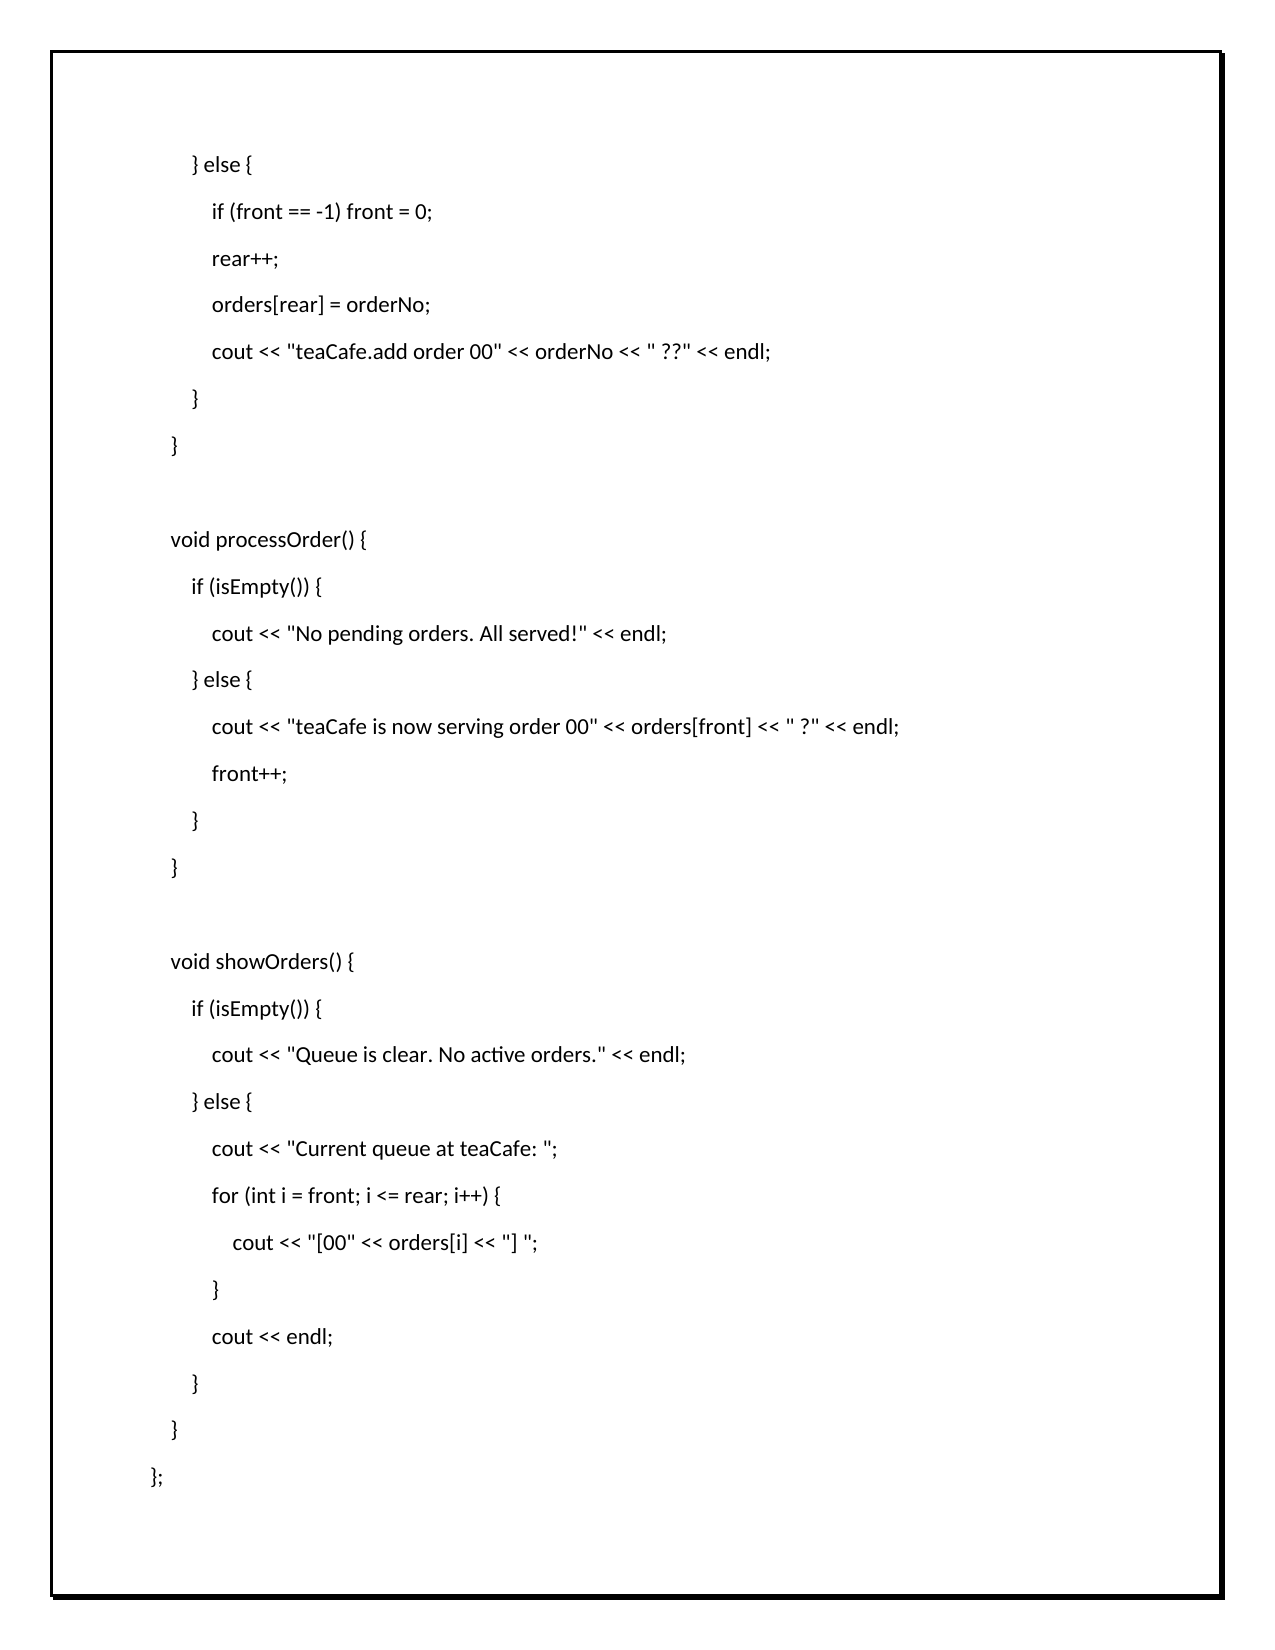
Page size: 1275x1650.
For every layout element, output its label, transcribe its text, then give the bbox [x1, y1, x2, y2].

text cout << "[00" << orders[i] << "] "; [150, 1228, 1122, 1256]
text cout << "Queue is clear. No active orders." << endl; [150, 1041, 1122, 1069]
text } [150, 1275, 1122, 1303]
text } [150, 1369, 1122, 1397]
text } else { [150, 1087, 1122, 1116]
text } [150, 431, 1122, 459]
text cout << "Current queue at teaCafe: "; [150, 1134, 1122, 1162]
text } else { [150, 150, 1122, 178]
text } [150, 853, 1122, 881]
text cout << "No pending orders. All served!" << endl; [150, 619, 1122, 647]
text } [150, 1416, 1122, 1444]
text cout << endl; [150, 1322, 1122, 1350]
text } [150, 806, 1122, 834]
text rear++; [150, 244, 1122, 272]
text front++; [150, 759, 1122, 787]
text cout << "teaCafe.add order 00" << orderNo << " ??" << endl; [150, 337, 1122, 366]
text if (isEmpty()) { [150, 994, 1122, 1022]
text orders[rear] = orderNo; [150, 291, 1122, 319]
text } [150, 384, 1122, 412]
text void processOrder() { [150, 525, 1122, 553]
text if (front == -1) front = 0; [150, 197, 1122, 225]
text for (int i = front; i <= rear; i++) { [150, 1181, 1122, 1209]
text void showOrders() { [150, 947, 1122, 975]
text if (isEmpty()) { [150, 572, 1122, 600]
text cout << "teaCafe is now serving order 00" << orders[front] << " ?" << endl; [150, 712, 1122, 741]
text } else { [150, 666, 1122, 694]
text }; [150, 1462, 1122, 1491]
